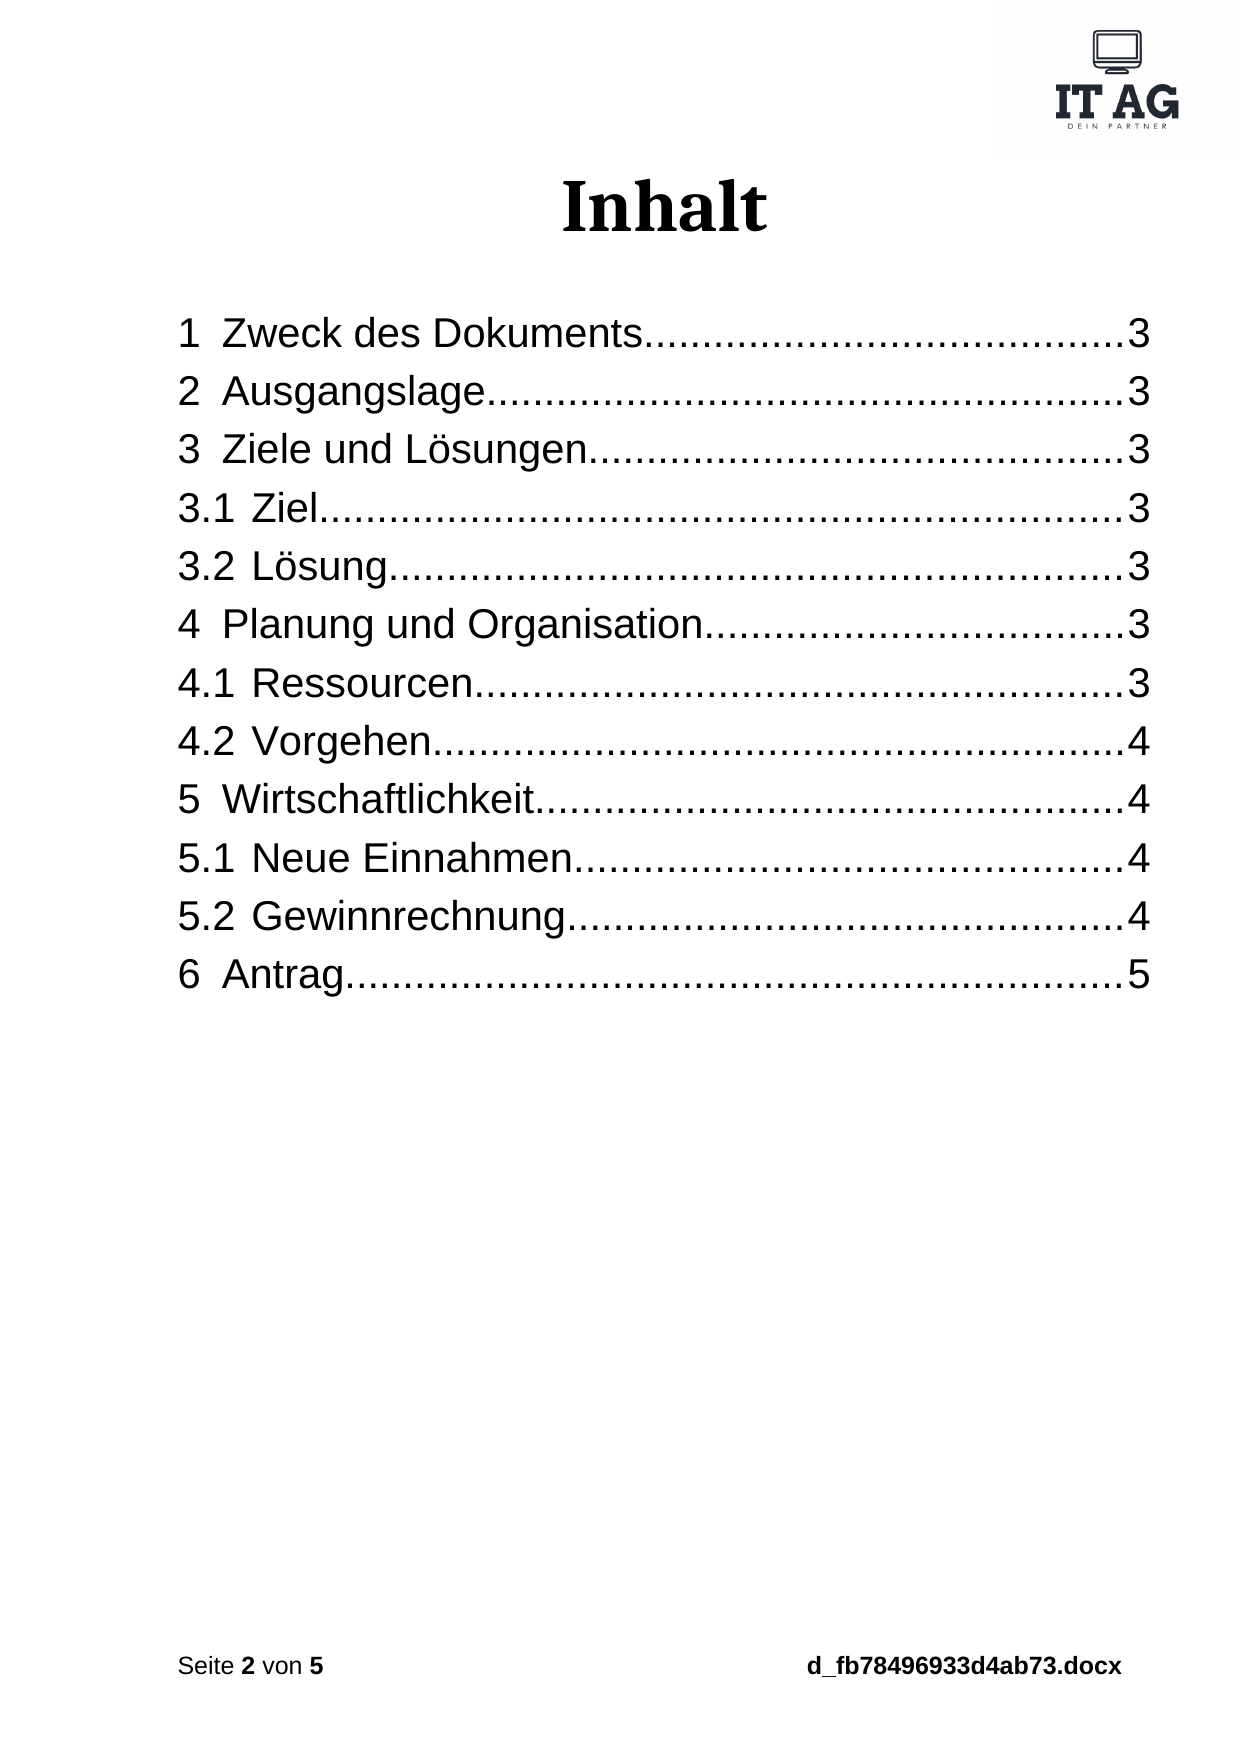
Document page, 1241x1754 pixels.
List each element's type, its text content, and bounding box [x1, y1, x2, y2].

text Inhalt [177, 164, 1152, 251]
picture [996, 0, 1241, 160]
